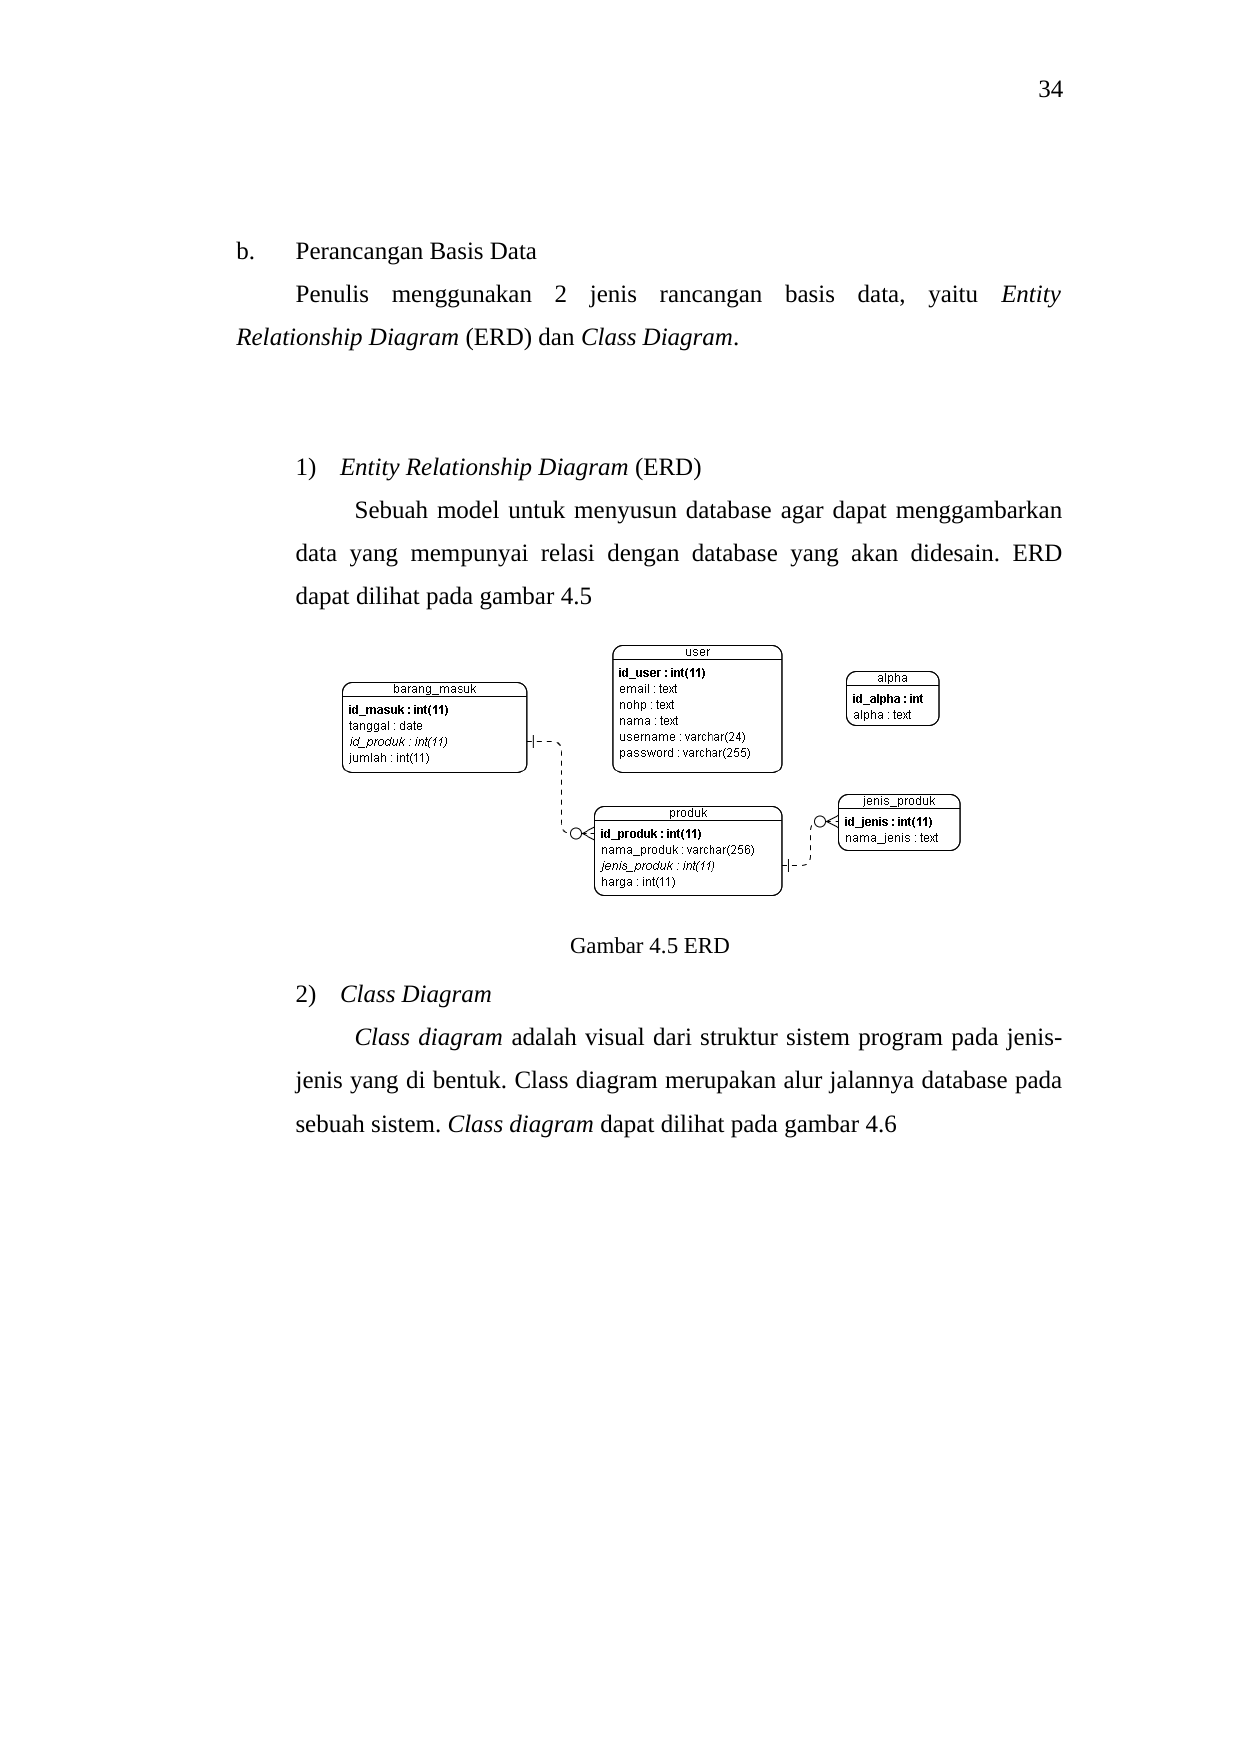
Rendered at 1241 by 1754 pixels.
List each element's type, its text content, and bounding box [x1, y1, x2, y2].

text Gambar 4.5 ERD [236, 932, 1063, 958]
picture [337, 624, 963, 918]
text Sebuah model untuk menyusun database agar dapat menggambarkan data yang mempunyai relasi dengan database yang akan didesain. ERD dapat dilihat pada gambar 4.5 [295, 495, 1063, 610]
list Class Diagram [295, 979, 1063, 1008]
text Penulis menggunakan 2 jenis rancangan basis data, yaitu Entity Relationship Diagram (ERD) dan Class Diagram. [236, 279, 1063, 351]
list Perancangan Basis Data [236, 236, 1063, 265]
list Entity Relationship Diagram (ERD) [295, 452, 1063, 481]
text Class diagram adalah visual dari struktur sistem program pada jenis-jenis yang di bentuk. Class diagram merupakan alur jalannya database pada sebuah sistem. Class diagram dapat dilihat pada gambar 4.6 [295, 1022, 1063, 1137]
